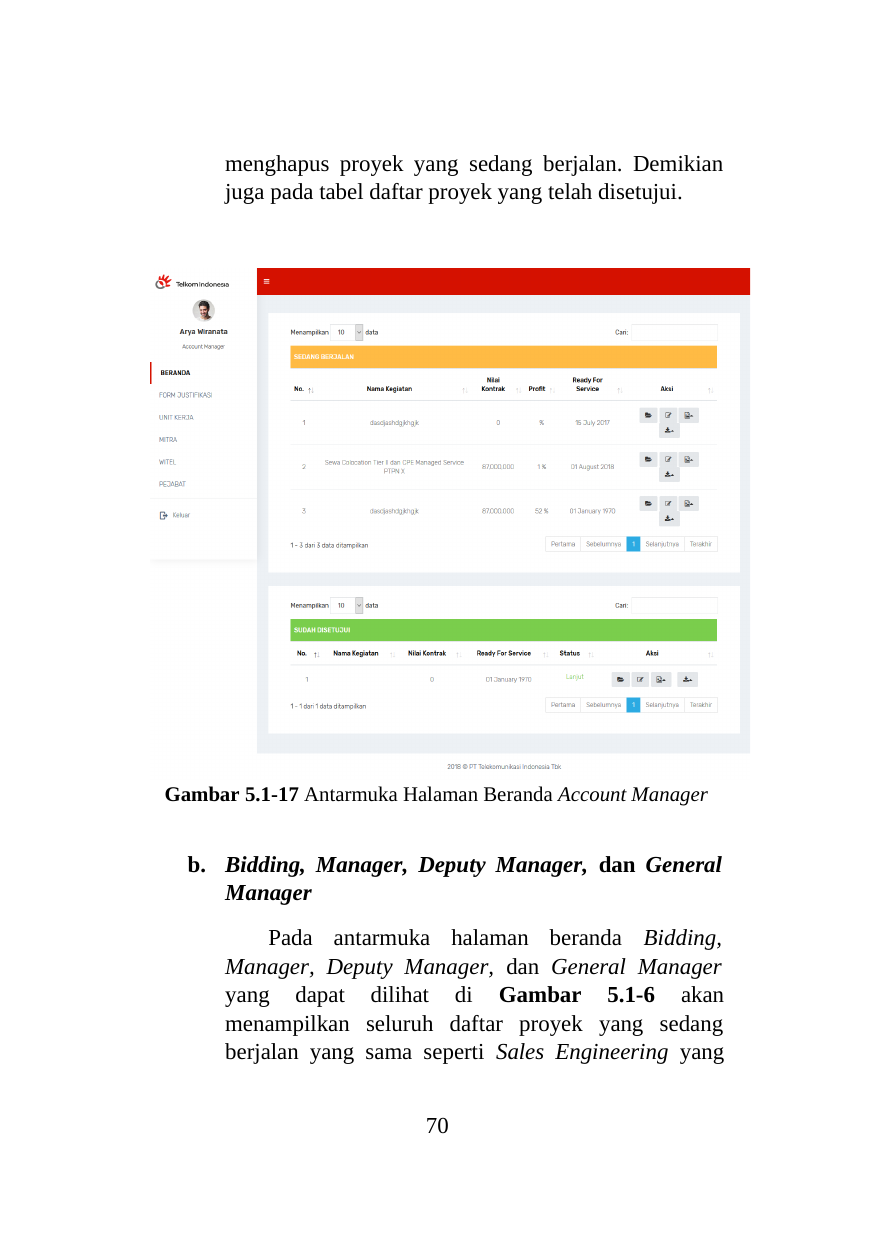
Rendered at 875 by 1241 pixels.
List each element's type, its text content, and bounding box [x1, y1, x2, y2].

picture [150, 268, 750, 780]
list Bidding, Manager, Deputy Manager, dan General Manager [187, 851, 724, 906]
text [225, 150, 724, 205]
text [225, 924, 724, 1064]
